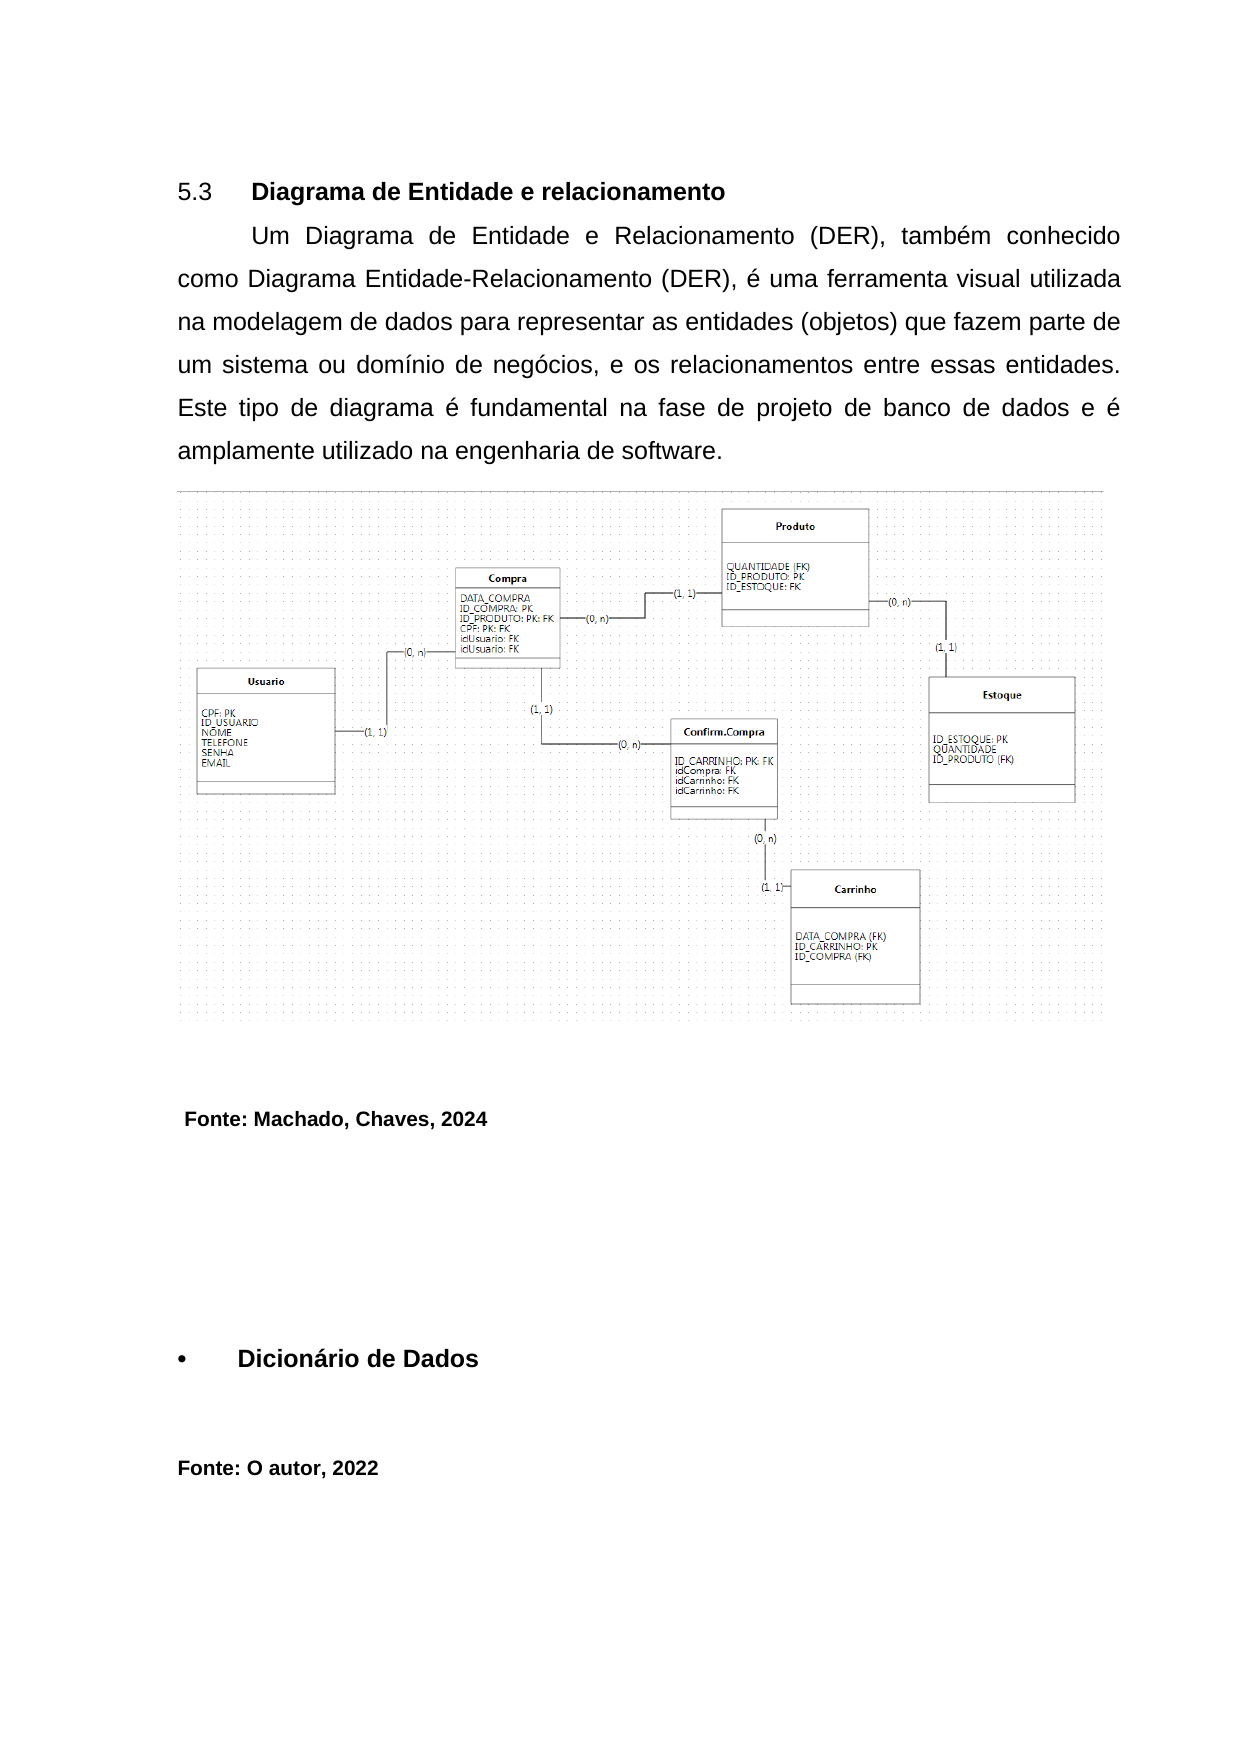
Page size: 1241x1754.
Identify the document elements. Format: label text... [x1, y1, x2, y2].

list Dicionário de Dados [177, 1344, 1122, 1373]
text Um Diagrama de Entidade e Relacionamento (DER), também conhecido como Diagrama Entidade-Relacionamento (DER), é uma ferramenta visual utilizada na modelagem de dados para representar as entidades (objetos) que fazem parte de um sistema ou domínio de negócios, e os relacionamentos entre essas entidades. Este tipo de diagrama é fundamental na fase de projeto de banco de dados e é amplamente utilizado na engenharia de software. [177, 221, 1122, 465]
text Fonte: Machado, Chaves, 2024 [177, 1106, 1122, 1130]
picture [177, 491, 1104, 1021]
text Fonte: O autor, 2022 [177, 1455, 1122, 1479]
subtitle 5.3 Diagrama de Entidade e relacionamento [177, 177, 1122, 206]
